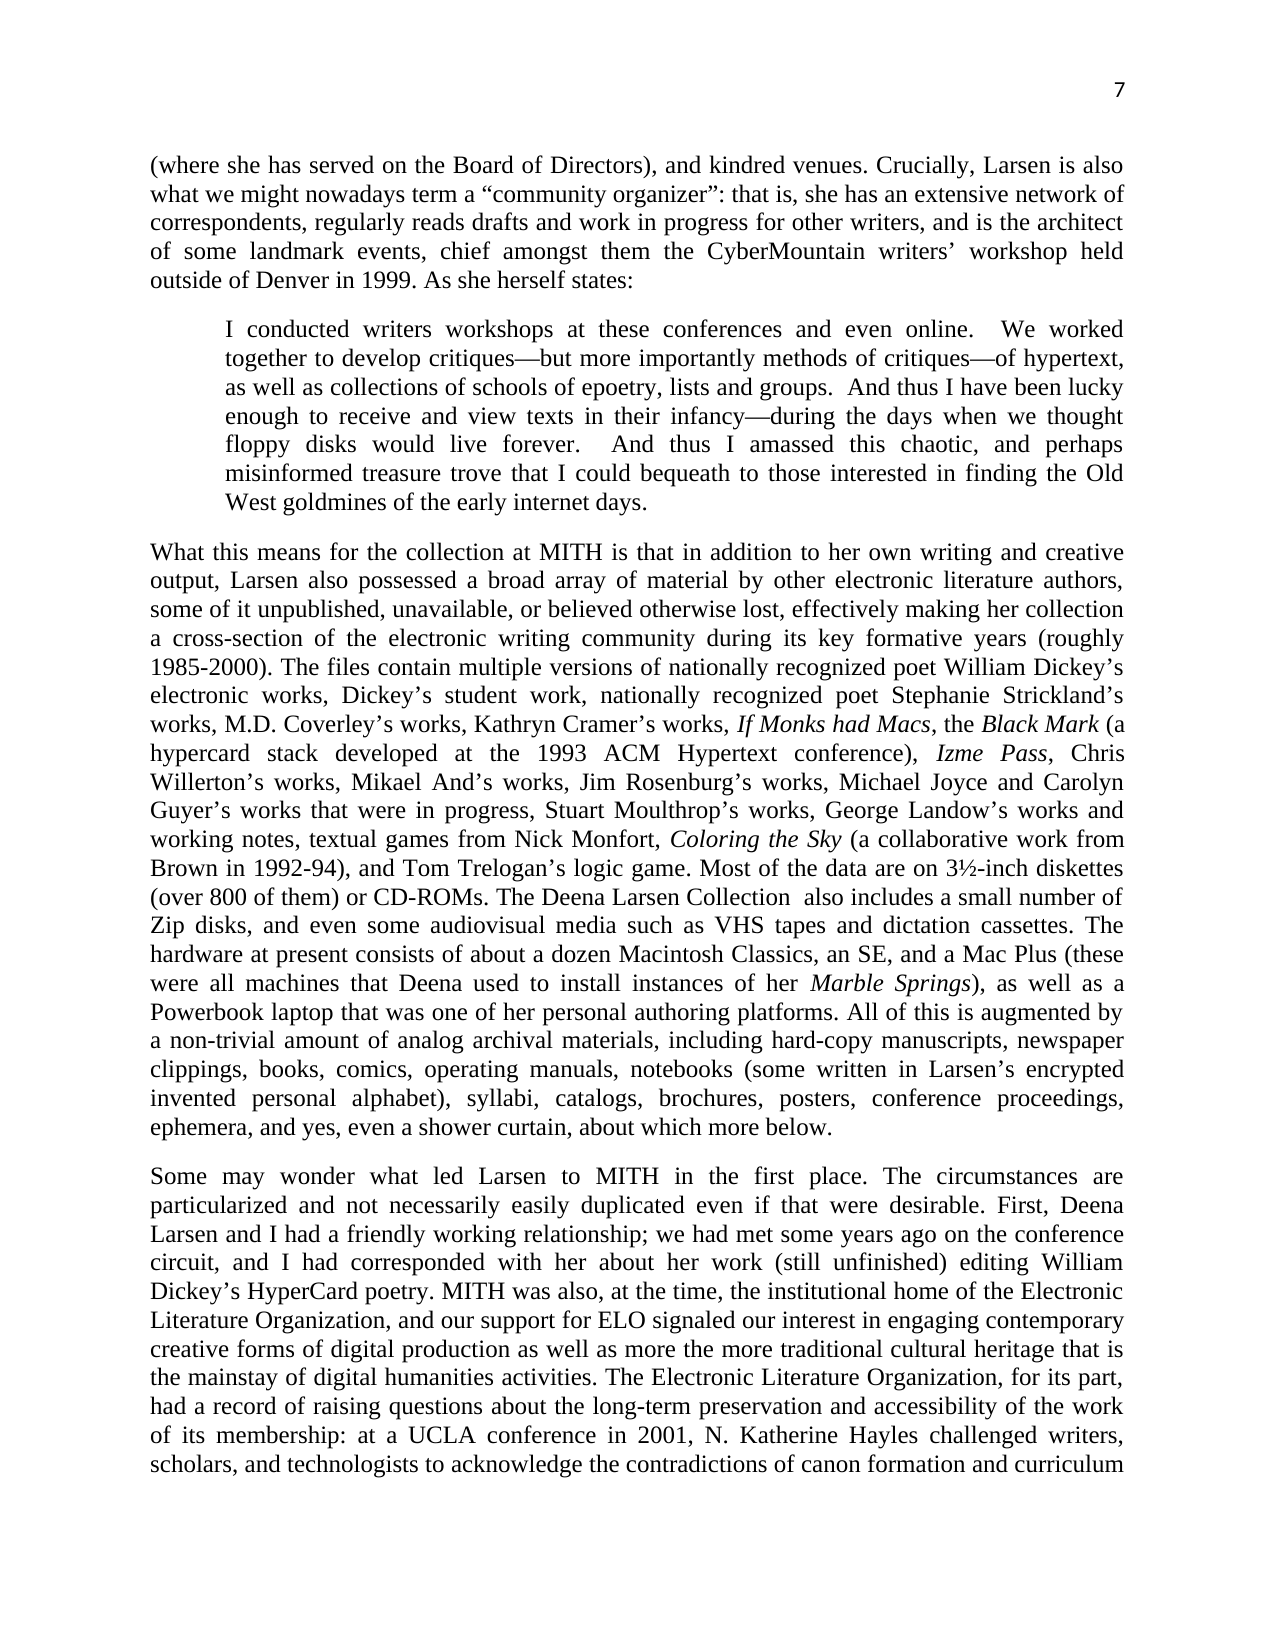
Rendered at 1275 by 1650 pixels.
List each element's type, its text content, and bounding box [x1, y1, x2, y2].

text What this means for the collection at MITH is that in addition to her own writing and creative output, Larsen also possessed a broad array of material by other electronic literature authors, some of it unpublished, unavailable, or believed otherwise lost, effectively making her collection a cross-section of the electronic writing community during its key formative years (roughly 1985-2000). The files contain multiple versions of nationally recognized poet William Dickey’s electronic works, Dickey’s student work, nationally recognized poet Stephanie Strickland’s works, M.D. Coverley’s works, Kathryn Cramer’s works, If Monks had Macs, the Black Mark (a hypercard stack developed at the 1993 ACM Hypertext conference), Izme Pass, Chris Willerton’s works, Mikael And’s works, Jim Rosenburg’s works, Michael Joyce and Carolyn Guyer’s works that were in progress, Stuart Moulthrop’s works, George Landow’s works and working notes, textual games from Nick Monfort, Coloring the Sky (a collaborative work from Brown in 1992-94), and Tom Trelogan’s logic game. Most of the data are on 3½-inch diskettes (over 800 of them) or CD-ROMs. The Deena Larsen Collection also includes a small number of Zip disks, and even some audiovisual media such as VHS tapes and dictation cassettes. The hardware at present consists of about a dozen Macintosh Classics, an SE, and a Mac Plus (these were all machines that Deena used to install instances of her Marble Springs), as well as a Powerbook laptop that was one of her personal authoring platforms. All of this is augmented by a non-trivial amount of analog archival materials, including hard-copy manuscripts, newspaper clippings, books, comics, operating manuals, notebooks (some written in Larsen’s encrypted invented personal alphabet), syllabi, catalogs, brochures, posters, conference proceedings, ephemera, and yes, even a shower curtain, about which more below. [150, 537, 1125, 1140]
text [150, 150, 1125, 294]
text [150, 1161, 1125, 1477]
text I conducted writers workshops at these conferences and even online. We worked together to develop critiques—but more importantly methods of critiques—of hypertext, as well as collections of schools of epoetry, lists and groups. And thus I have been lucky enough to receive and view texts in their infancy—during the days when we thought floppy disks would live forever. And thus I amassed this chaotic, and perhaps misinformed treasure trove that I could bequeath to those interested in finding the Old West goldmines of the early internet days. [225, 314, 1125, 516]
